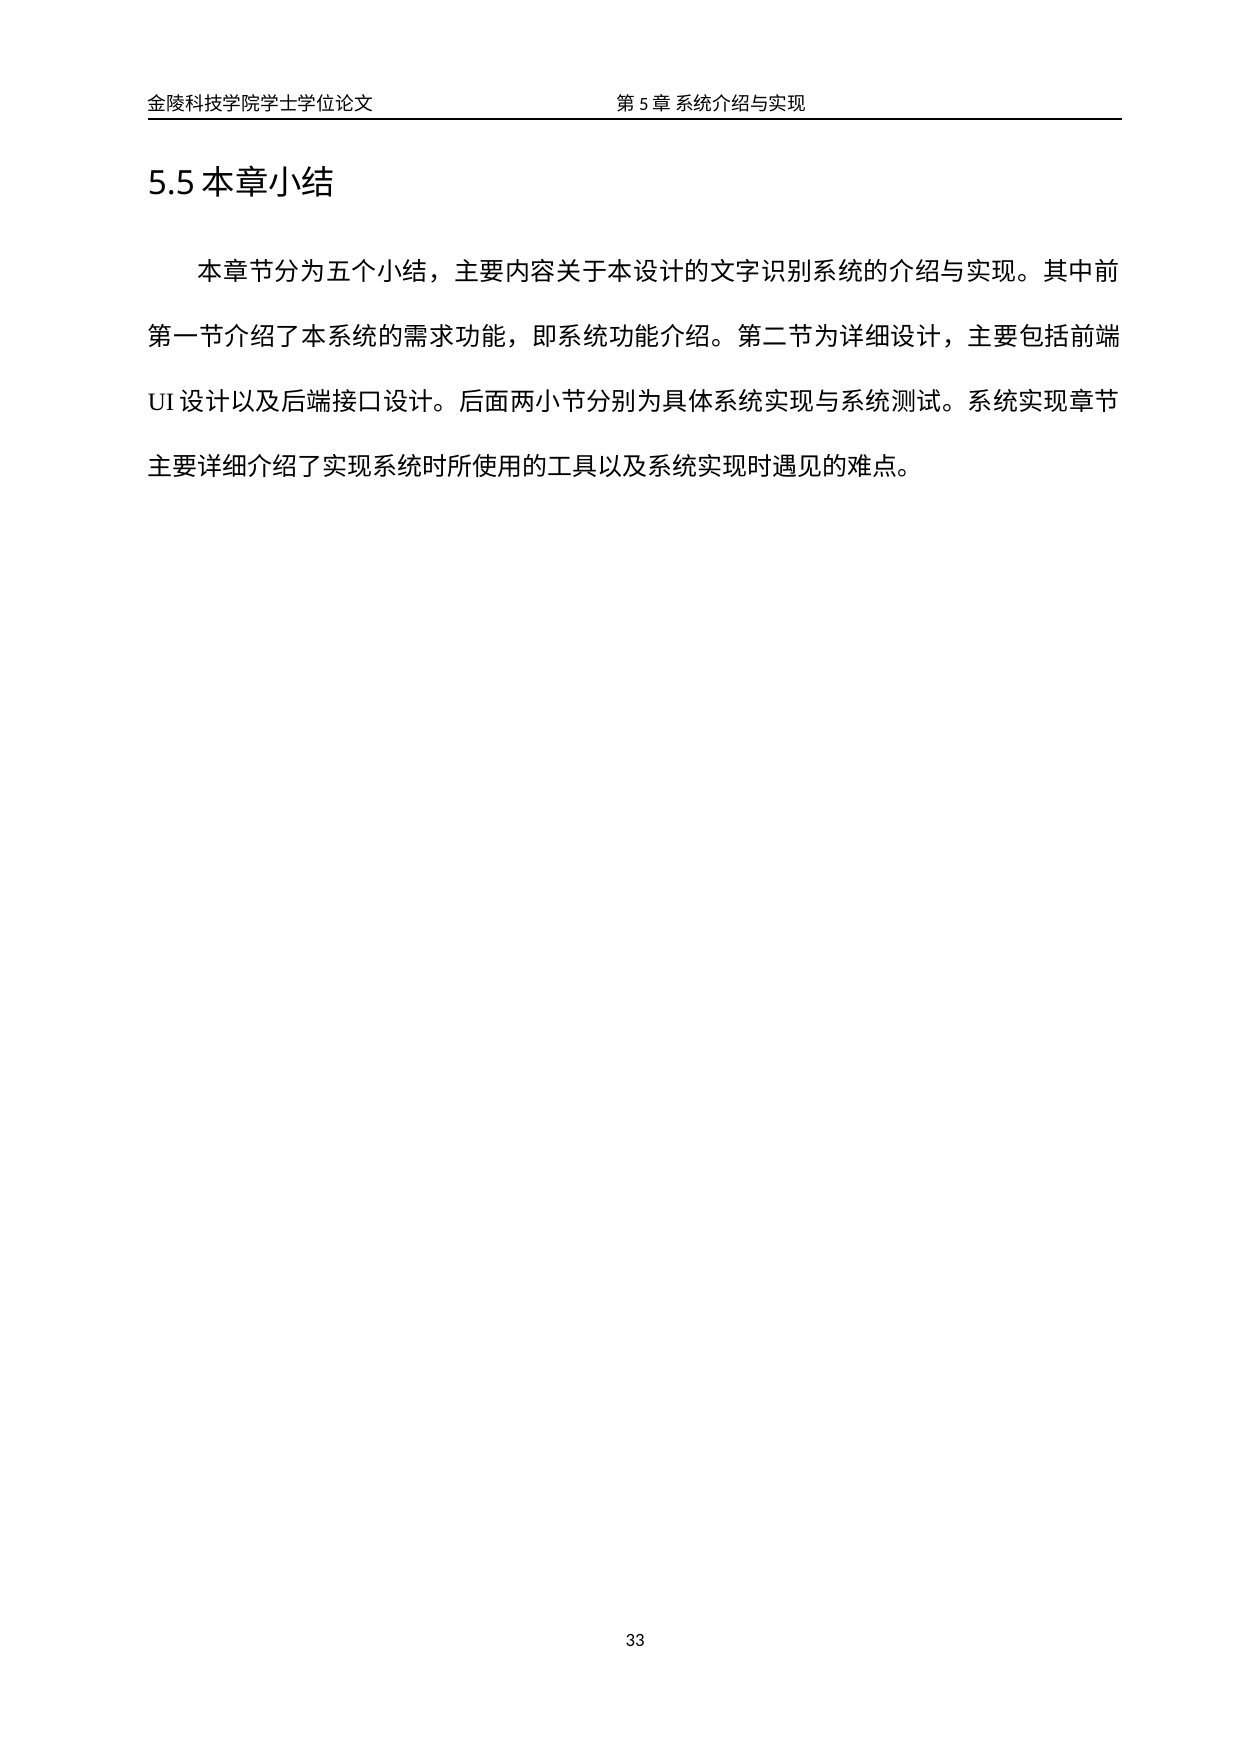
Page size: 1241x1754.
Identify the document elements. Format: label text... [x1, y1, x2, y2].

text 5.5本章小结 [148, 148, 1122, 213]
text 本章节分为五个小结，主要内容关于本设计的文字识别系统的介绍与实现。其中前第一节介绍了本系统的需求功能，即系统功能介绍。第二节为详细设计，主要包括前端UI设计以及后端接口设计。后面两小节分别为具体系统实现与系统测试。系统实现章节主要详细介绍了实现系统时所使用的工具以及系统实现时遇见的难点。 [148, 237, 1122, 497]
